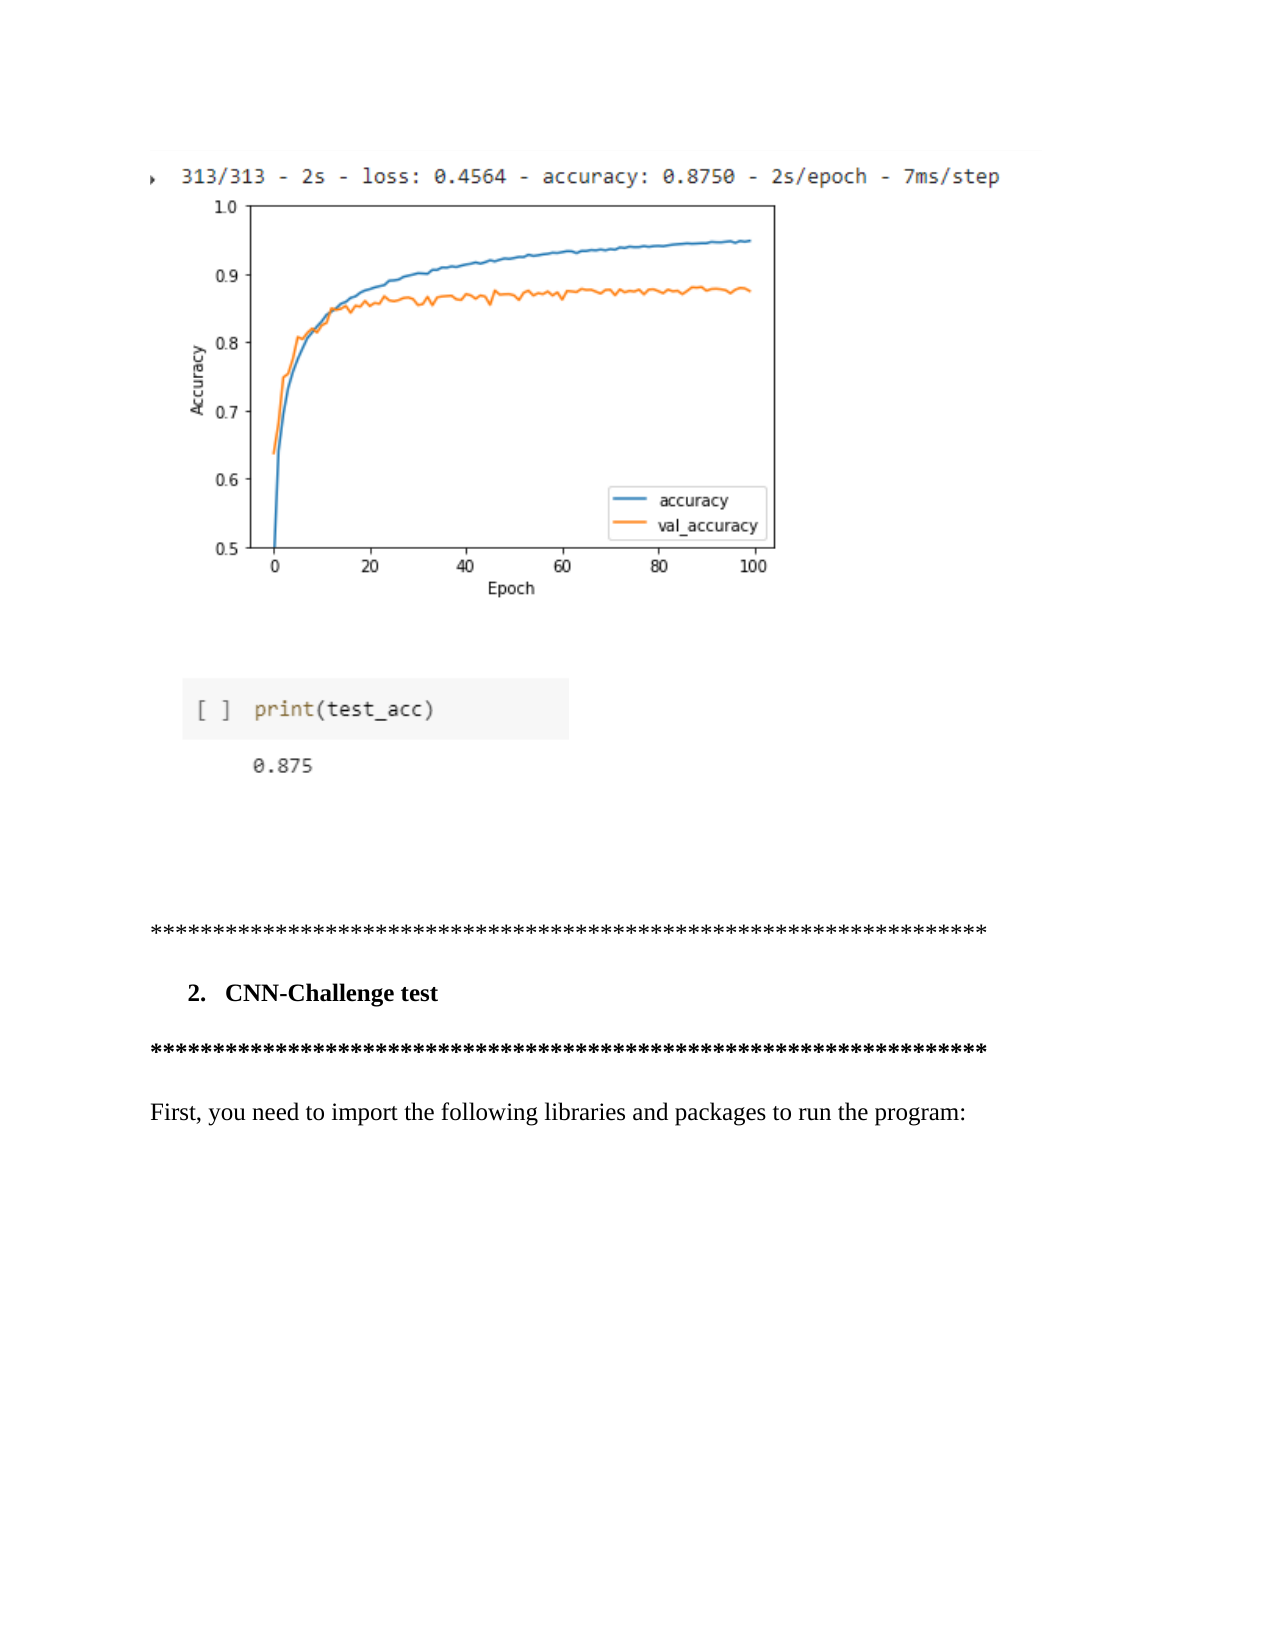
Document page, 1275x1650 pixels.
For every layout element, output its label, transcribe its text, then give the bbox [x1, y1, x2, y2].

text First, you need to import the following libraries and packages to run the program: [150, 1097, 1125, 1126]
picture [150, 150, 1043, 618]
text ******************************************************************* [150, 1037, 1125, 1066]
text ******************************************************************* [150, 918, 1125, 947]
list CNN-Challenge test [187, 978, 1125, 1006]
picture [150, 647, 569, 828]
